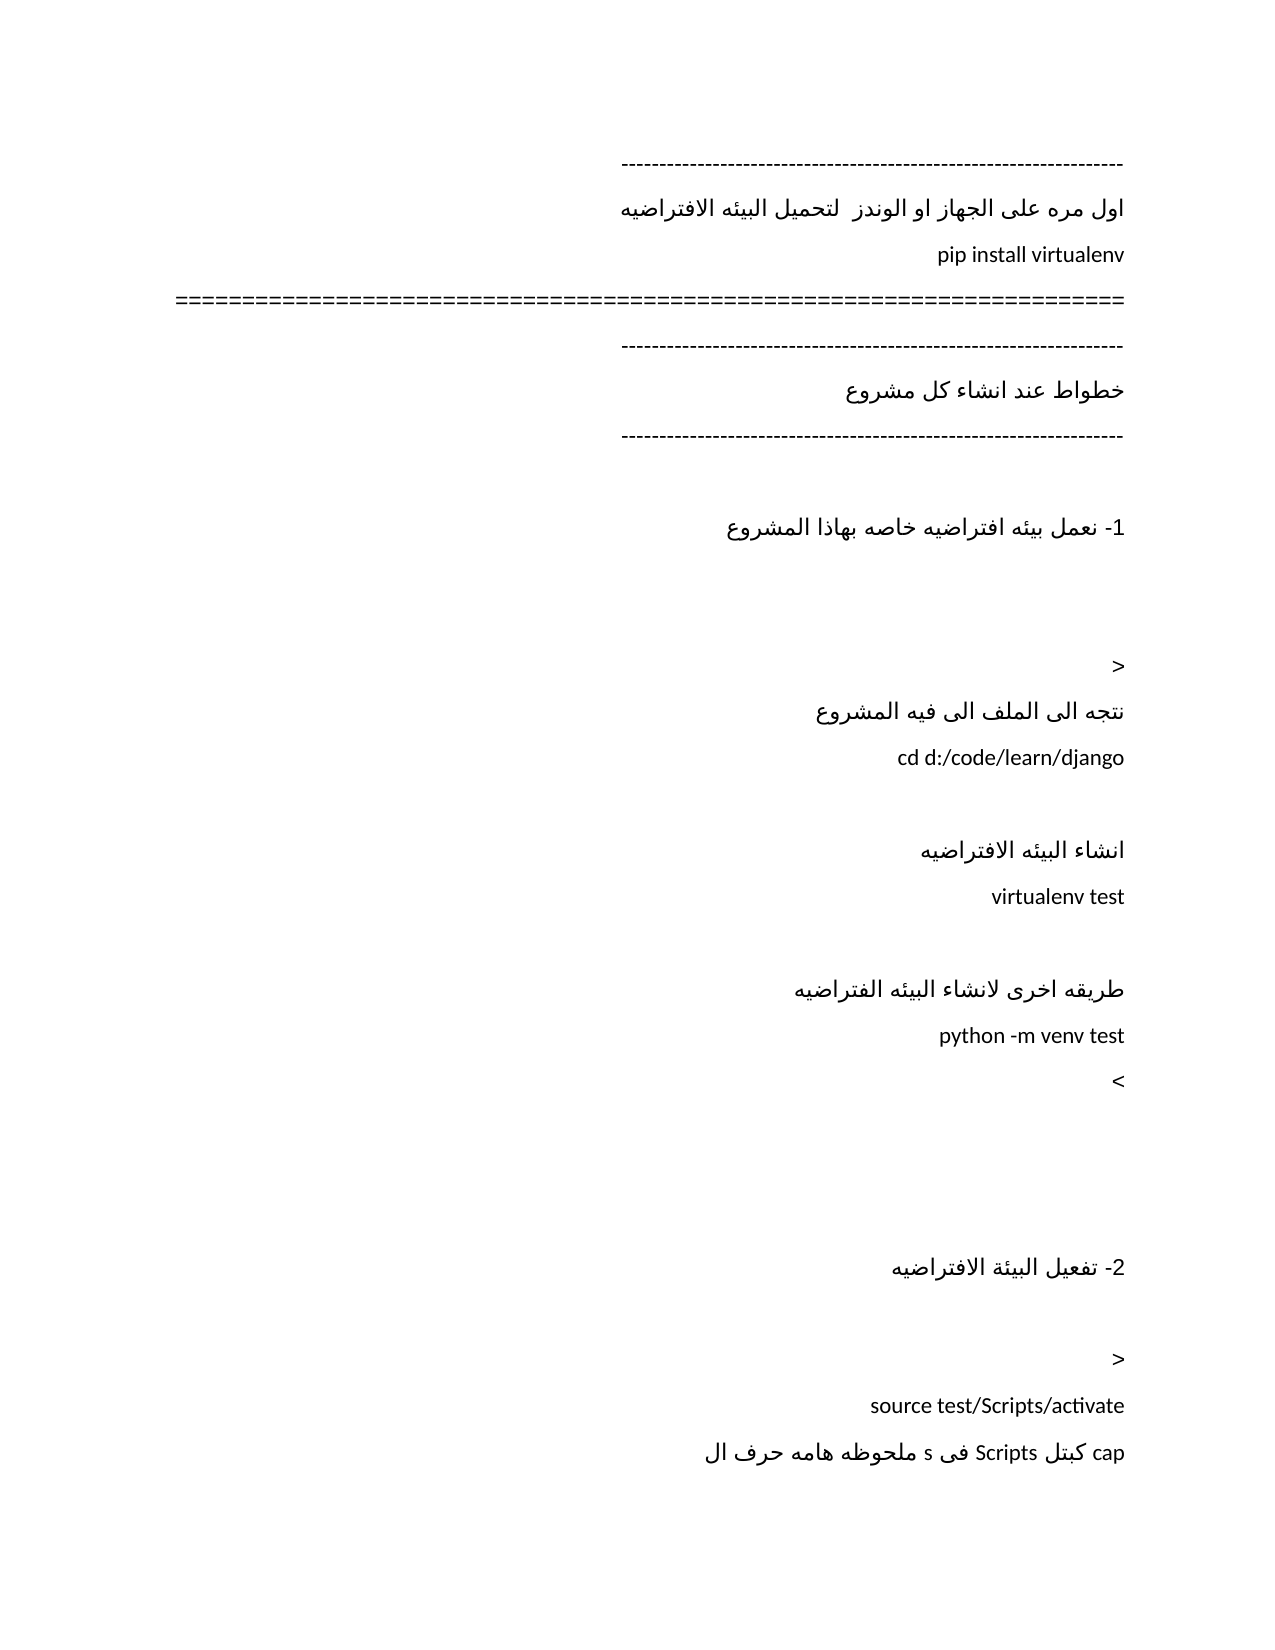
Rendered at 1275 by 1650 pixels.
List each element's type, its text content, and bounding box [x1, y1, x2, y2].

text نتجه الى الملف الى فيه المشروع [150, 698, 1125, 725]
text cap كبتل Scripts فى s ملحوظه هامه حرف ال [150, 1438, 1125, 1466]
text خطواط عند انشاء كل مشروع [150, 377, 1125, 404]
text 2- تفعيل البيئة الافتراضيه [150, 1254, 1125, 1280]
text python -m venv test [150, 1021, 1125, 1049]
text pip install virtualenv [150, 240, 1125, 268]
text ======================================================================= [150, 287, 1125, 313]
text virtualenv test [150, 882, 1125, 910]
text ------------------------------------------------------------------ [150, 332, 1125, 358]
text < [150, 1346, 1125, 1372]
text > [150, 1068, 1125, 1094]
text ------------------------------------------------------------------ [150, 150, 1125, 176]
text انشاء البيئه الافتراضيه [150, 837, 1125, 863]
text cd d:/code/learn/django [150, 743, 1125, 771]
text source test/Scripts/activate [150, 1391, 1125, 1419]
text طريقه اخرى لانشاء البيئه الفتراضيه [150, 976, 1125, 1002]
text 1- نعمل بيئه افتراضيه خاصه بهاذا المشروع [150, 514, 1125, 541]
text اول مره على الجهاز او الوندز لتحميل البيئه الافتراضيه [150, 195, 1125, 221]
text ------------------------------------------------------------------ [150, 422, 1125, 449]
text < [150, 653, 1125, 679]
